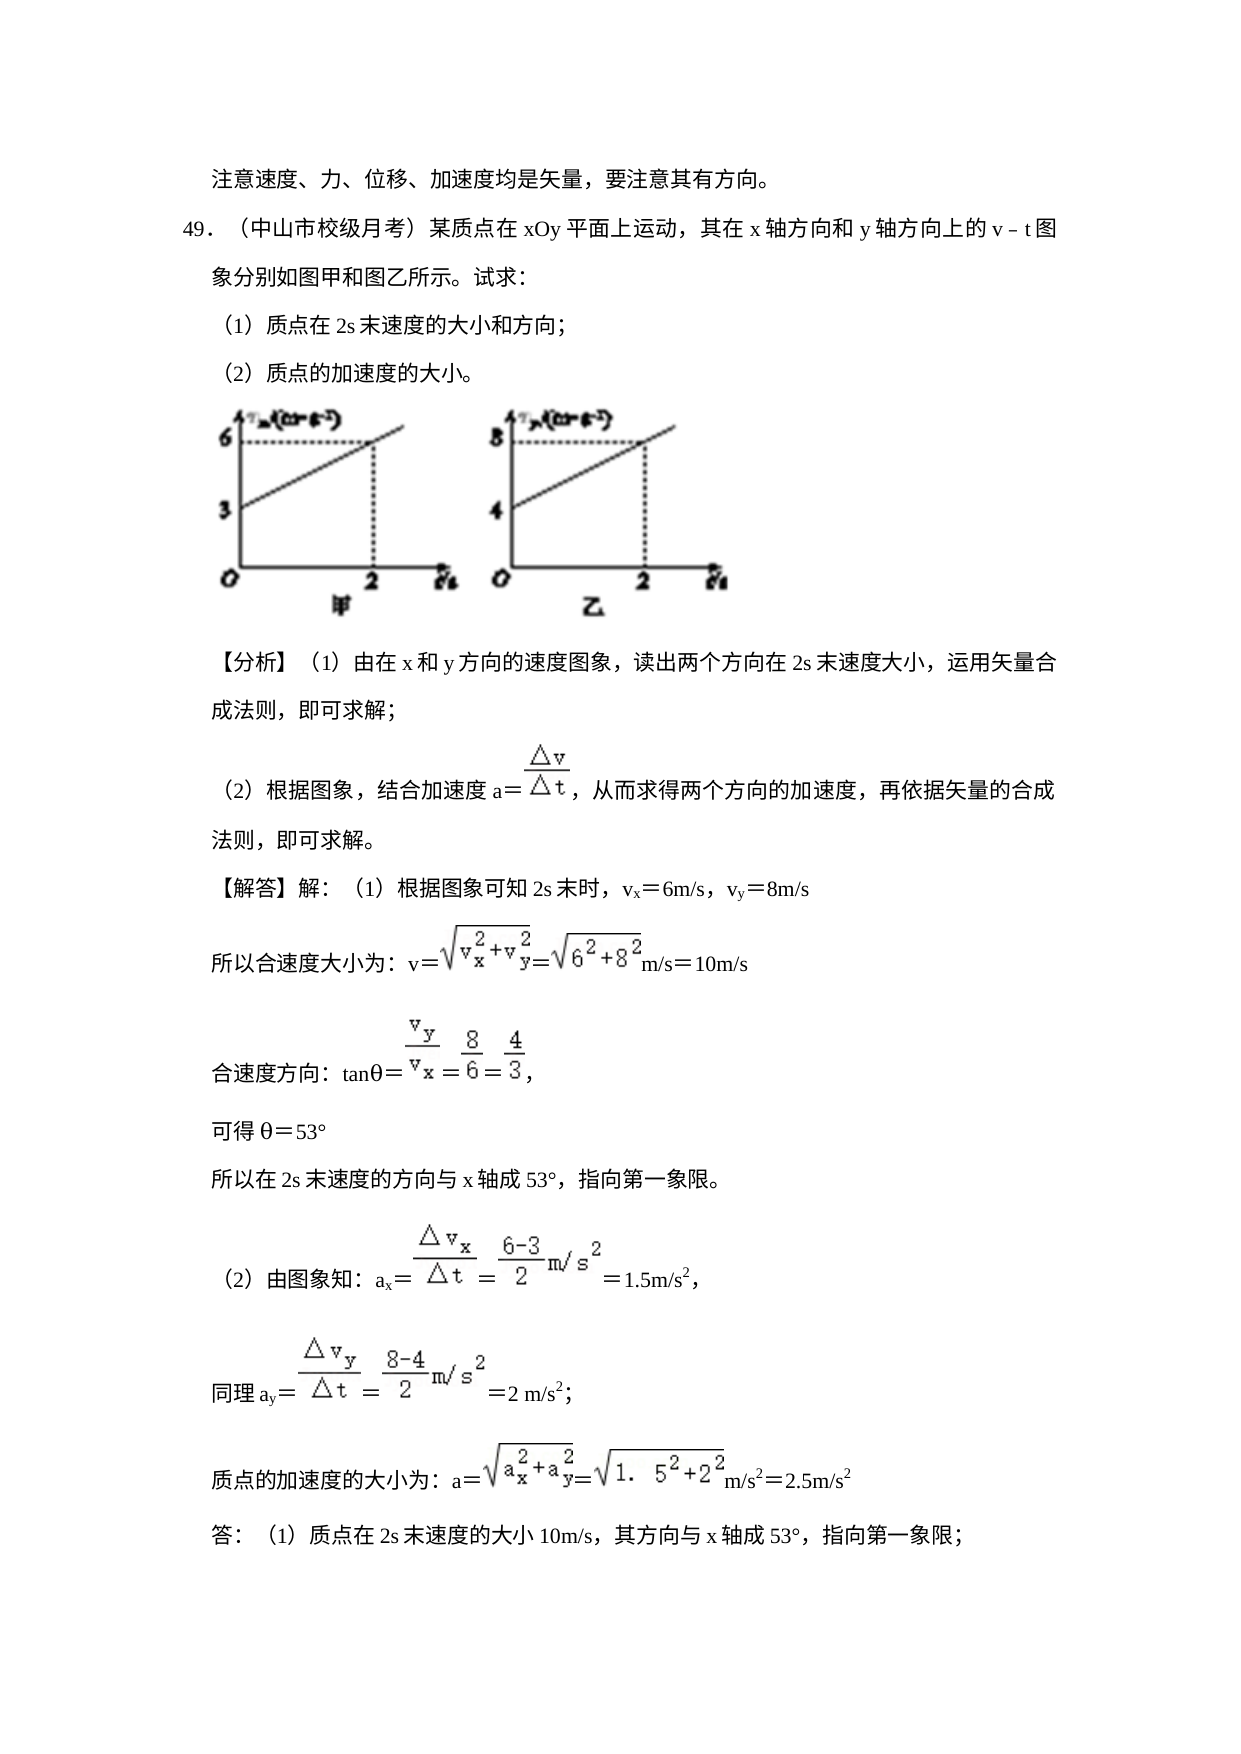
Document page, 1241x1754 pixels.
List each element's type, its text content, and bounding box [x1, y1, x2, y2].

picture [483, 1443, 573, 1489]
text 合速度方向：tanθ＝＝＝， [211, 1000, 1058, 1097]
text 【解答】解：（1）根据图象可知2s末时，vx＝6m/s，vy＝8m/s [211, 871, 1058, 903]
text 所以合速度大小为：v＝＝m/s＝10m/s [211, 919, 1058, 984]
text 49．（中山市校级月考）某质点在xOy平面上运动，其在x轴方向和y轴方向上的v﹣t图象分别如图甲和图乙所示。试求： [183, 210, 1058, 292]
text （1）质点在2s末速度的大小和方向； [211, 307, 1058, 340]
picture [382, 1346, 486, 1401]
text （2）根据图象，结合加速度a＝，从而求得两个方向的加速度，再依据矢量的合成法则，即可求解。 [211, 741, 1058, 855]
picture [405, 1009, 440, 1082]
picture [594, 1449, 724, 1489]
picture [211, 403, 734, 623]
text 可得θ＝53° [211, 1113, 1058, 1146]
picture [504, 1026, 525, 1082]
text 所以在2s末速度的方向与x轴成53°，指向第一象限。 [211, 1162, 1058, 1194]
picture [413, 1223, 477, 1288]
picture [461, 1026, 483, 1082]
picture [524, 743, 570, 798]
text 【分析】（1）由在x和y方向的速度图象，读出两个方向在2s末速度大小，运用矢量合成法则，即可求解； [211, 644, 1058, 725]
picture [298, 1336, 361, 1401]
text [211, 162, 1058, 194]
text 质点的加速度的大小为：a＝＝m/s2＝2.5m/s2 [211, 1437, 1058, 1502]
text 同理ay＝＝＝2 m/s2； [211, 1323, 1058, 1421]
picture [551, 933, 641, 972]
picture [498, 1232, 602, 1288]
text （2）由图象知：ax＝＝＝1.5m/s2， [211, 1210, 1058, 1307]
text （2）质点的加速度的大小。 [211, 356, 1058, 388]
picture [440, 925, 530, 972]
text 答：（1）质点在2s末速度的大小10m/s，其方向与x轴成53°，指向第一象限； [211, 1517, 1058, 1550]
